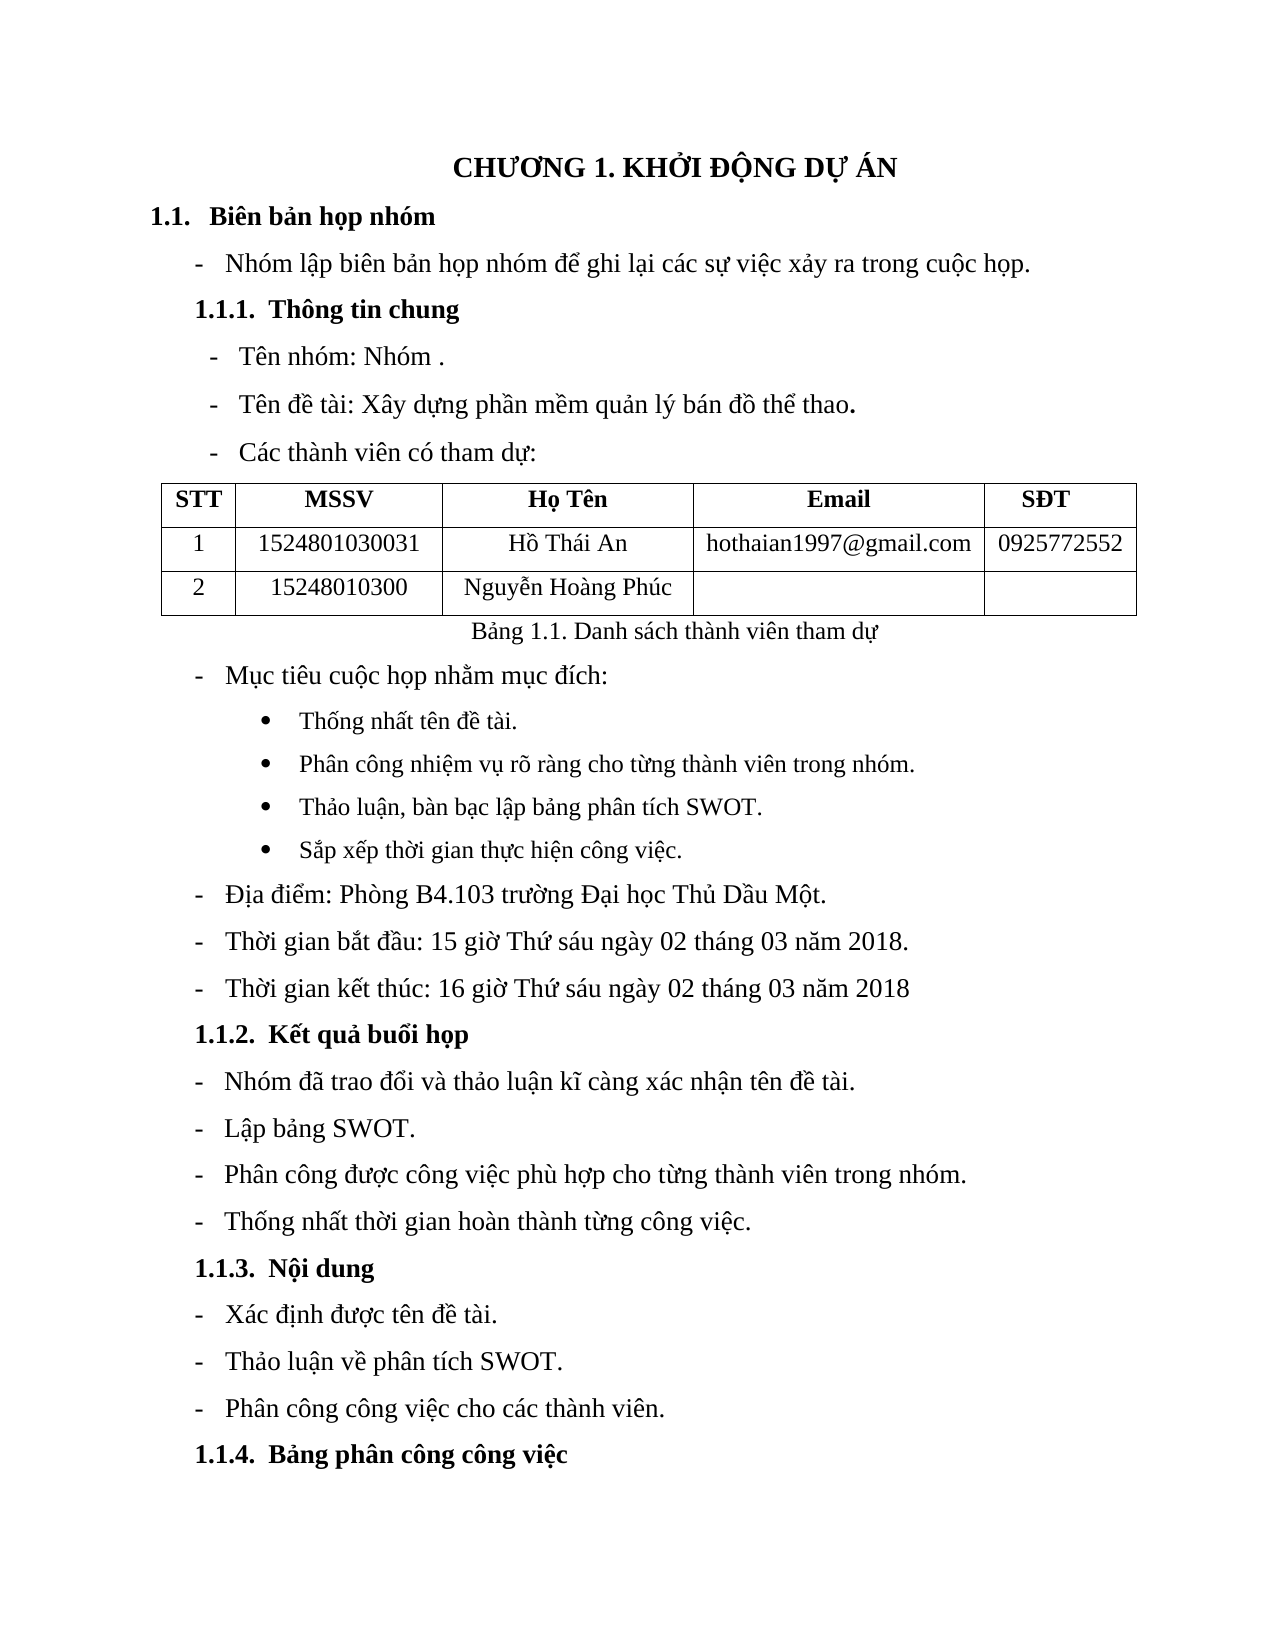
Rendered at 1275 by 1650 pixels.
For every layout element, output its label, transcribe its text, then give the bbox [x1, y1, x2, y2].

list Thảo luận về phân tích SWOT. [194, 1345, 1125, 1376]
list Tên đề tài: Xây dựng phần mềm quản lý bán đồ thể thao. [209, 387, 1125, 420]
list Nhóm đã trao đổi và thảo luận kĩ càng xác nhận tên đề tài. [194, 1065, 1125, 1096]
list Thời gian kết thúc: 16 giờ Thứ sáu ngày 02 tháng 03 năm 2018 [150, 972, 1125, 1003]
subtitle CHƯƠNG 1. KHỞI ĐỘNG DỰ ÁN [225, 150, 1125, 183]
table_cell Hồ Thái An [443, 528, 693, 571]
table_cell 0925772552 [985, 528, 1136, 571]
list Mục tiêu cuộc họp nhằm mục đích: [150, 659, 1125, 691]
table_cell 15248010300 [236, 572, 442, 615]
table_header MSSV [236, 484, 442, 527]
list Bảng phân công công việc [194, 1439, 1081, 1470]
list Thảo luận, bàn bạc lập bảng phân tích SWOT. [261, 792, 1125, 821]
table_cell [694, 572, 984, 615]
list Kết quả buổi họp [194, 1019, 1125, 1050]
table_cell [985, 572, 1136, 615]
table_cell 1 [162, 528, 235, 571]
list Phân công nhiệm vụ rõ ràng cho từng thành viên trong nhóm. [261, 749, 1125, 778]
list Nhóm lập biên bản họp nhóm để ghi lại các sự việc xảy ra trong cuộc họp. [150, 247, 1125, 278]
list 1.1.1. Thông tin chung [194, 294, 1125, 325]
table_header SĐT [985, 484, 1136, 527]
list Thống nhất thời gian hoàn thành từng công việc. [194, 1205, 1125, 1236]
table_cell Nguyễn Hoàng Phúc [443, 572, 693, 615]
table_cell hothaian1997@gmail.com [694, 528, 984, 571]
list Các thành viên có tham dự: [209, 436, 1125, 468]
list Thống nhất tên đề tài. [261, 706, 1125, 735]
list Lập bảng SWOT. [194, 1112, 1125, 1143]
table_cell 1524801030031 [236, 528, 442, 571]
table_header Email [694, 484, 984, 527]
list Địa điểm: Phòng B4.103 trường Đại học Thủ Dầu Một. [150, 879, 1125, 910]
list Sắp xếp thời gian thực hiện công việc. [261, 836, 1125, 864]
list Thời gian bắt đầu: 15 giờ Thứ sáu ngày 02 tháng 03 năm 2018. [150, 925, 1125, 956]
list Xác định được tên đề tài. [194, 1299, 1125, 1330]
text Bảng 1.1. Danh sách thành viên tham dự [223, 616, 1125, 645]
list Phân công công việc cho các thành viên. [194, 1392, 1125, 1423]
list Nội dung [194, 1252, 1125, 1283]
list Biên bản họp nhóm [150, 200, 1125, 231]
list Phân công được công việc phù hợp cho từng thành viên trong nhóm. [194, 1159, 1125, 1190]
list Tên nhóm: Nhóm . [209, 340, 1125, 371]
table_cell 2 [162, 572, 235, 615]
table_header STT [162, 484, 235, 527]
table_header Họ Tên [443, 484, 693, 527]
